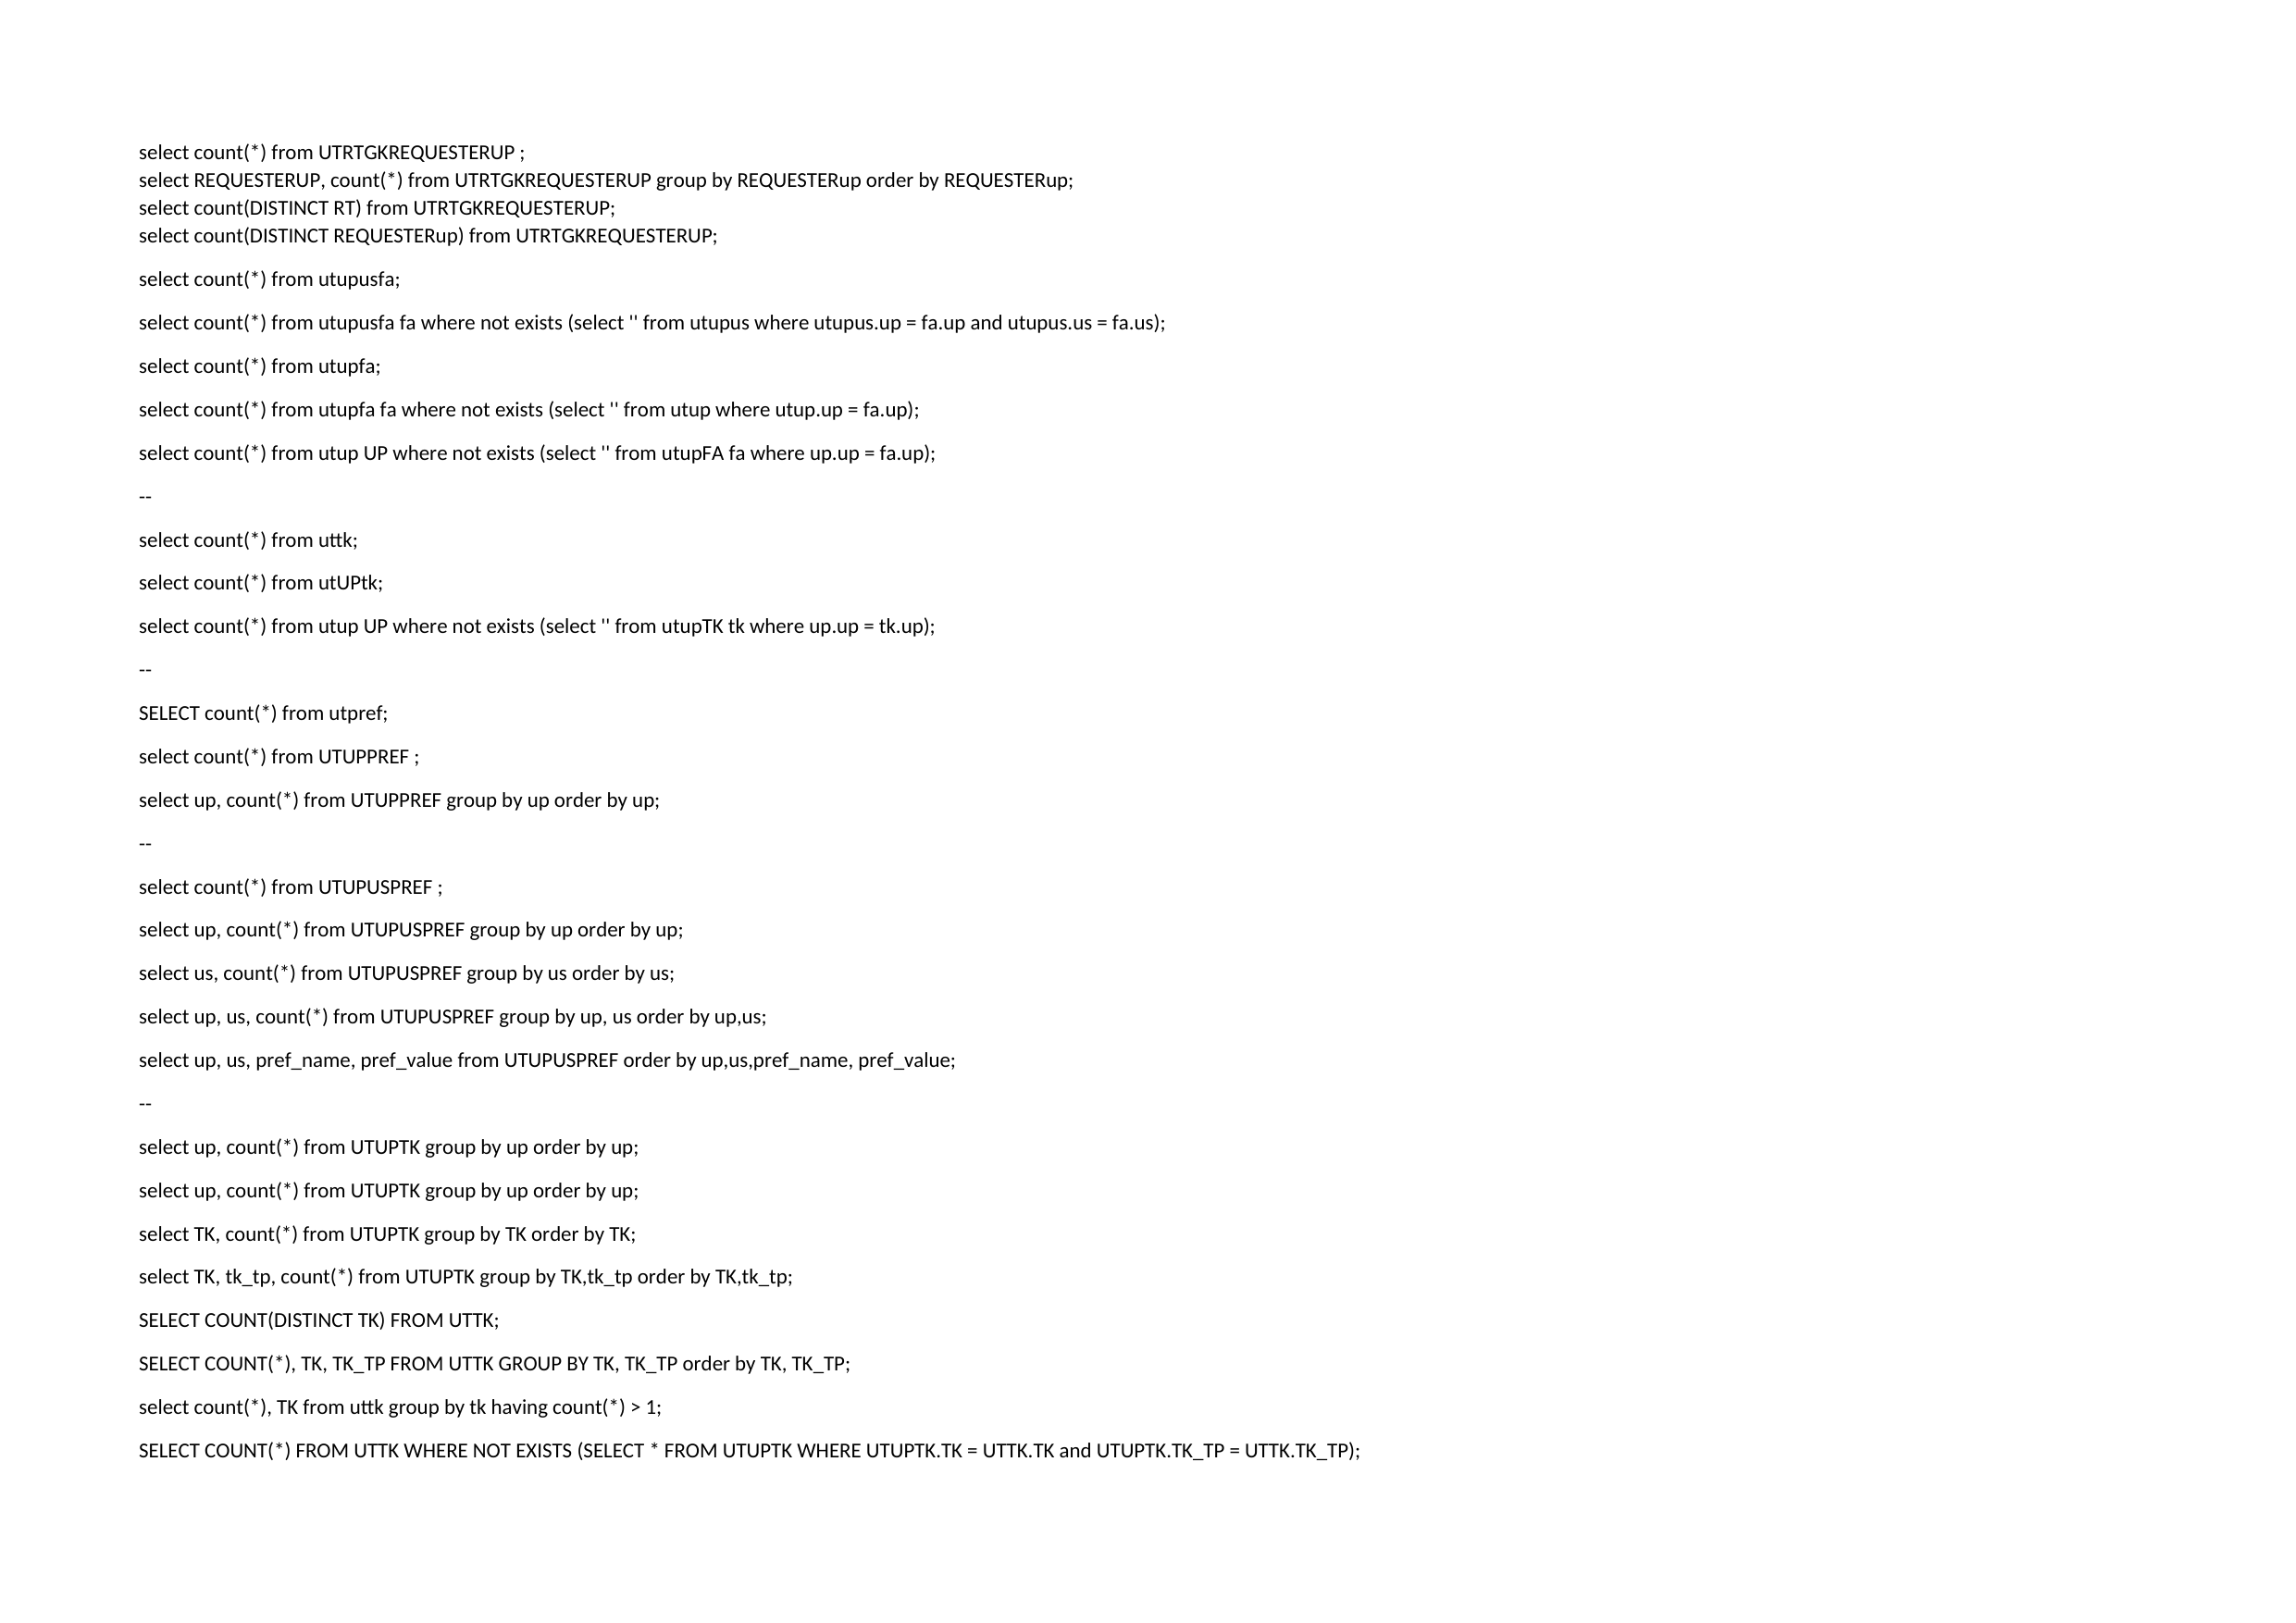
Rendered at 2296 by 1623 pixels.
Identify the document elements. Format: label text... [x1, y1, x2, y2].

text select count(*), TK from uttk group by tk having count(*) > 1; [139, 1394, 2156, 1419]
text select us, count(*) from UTUPUSPREF group by us order by us; [139, 960, 2156, 986]
text select count(*) from uttk; [139, 527, 2156, 552]
text select count(*) from UTUPUSPREF ; [139, 873, 2156, 899]
text select count(*) from utupfa fa where not exists (select '' from utup where utup.up = fa.up); [139, 396, 2156, 422]
text -- [139, 656, 2156, 682]
text select count(*) from utup UP where not exists (select '' from utupFA fa where up.up = fa.up); [139, 440, 2156, 465]
text SELECT COUNT(*), TK, TK_TP FROM UTTK GROUP BY TK, TK_TP order by TK, TK_TP; [139, 1350, 2156, 1376]
text select up, count(*) from UTUPTK group by up order by up; [139, 1177, 2156, 1203]
text SELECT COUNT(DISTINCT TK) FROM UTTK; [139, 1307, 2156, 1333]
text select TK, tk_tp, count(*) from UTUPTK group by TK,tk_tp order by TK,tk_tp; [139, 1264, 2156, 1290]
text select TK, count(*) from UTUPTK group by TK order by TK; [139, 1220, 2156, 1246]
text select count(*) from utupfa; [139, 353, 2156, 378]
text -- [139, 483, 2156, 509]
text SELECT count(*) from utpref; [139, 700, 2156, 725]
text -- [139, 1090, 2156, 1116]
text select count(*) from utUPtk; [139, 570, 2156, 596]
text select count(*) from utup UP where not exists (select '' from utupTK tk where up.up = tk.up); [139, 613, 2156, 639]
text select count(*) from utupusfa fa where not exists (select '' from utupus where utupus.up = fa.up and utupus.us = fa.us); [139, 309, 2156, 335]
text select count(*) from UTUPPREF ; [139, 743, 2156, 769]
text select up, count(*) from UTUPPREF group by up order by up; [139, 787, 2156, 812]
text select up, us, count(*) from UTUPUSPREF group by up, us order by up,us; [139, 1003, 2156, 1029]
text select count(*) from utupusfa; [139, 266, 2156, 292]
text select up, us, pref_name, pref_value from UTUPUSPREF order by up,us,pref_name, pref_value; [139, 1047, 2156, 1072]
text select count(*) from UTRTGKREQUESTERUP ; select REQUESTERUP, count(*) from UTRTGKREQUESTERUP group by REQUESTERup order by REQUESTERup; select count(DISTINCT RT) from UTRTGKREQUESTERUP; select count(DISTINCT REQUESTERup) from UTRTGKREQUESTERUP; [139, 139, 2156, 249]
text select up, count(*) from UTUPTK group by up order by up; [139, 1134, 2156, 1159]
text -- [139, 830, 2156, 856]
text select up, count(*) from UTUPUSPREF group by up order by up; [139, 917, 2156, 943]
text SELECT COUNT(*) FROM UTTK WHERE NOT EXISTS (SELECT * FROM UTUPTK WHERE UTUPTK.TK = UTTK.TK and UTUPTK.TK_TP = UTTK.TK_TP); [139, 1437, 2156, 1463]
